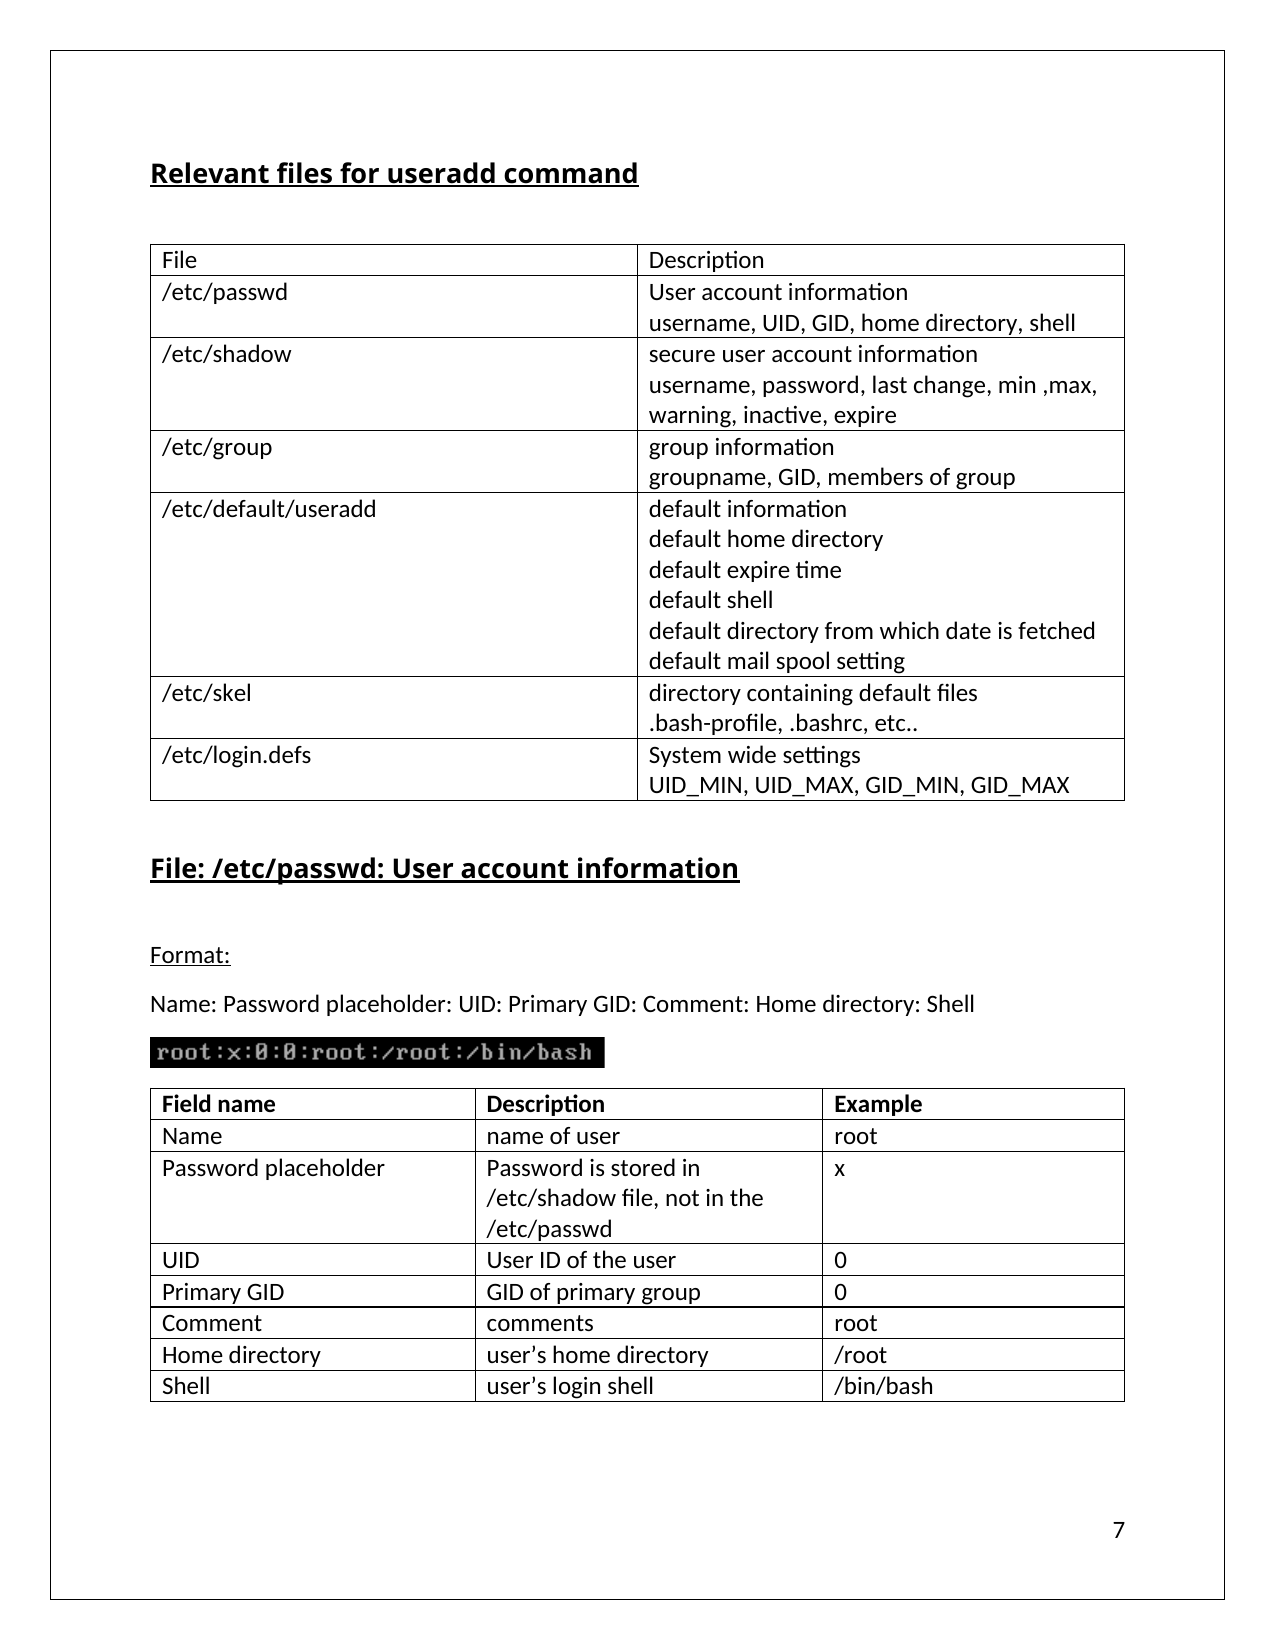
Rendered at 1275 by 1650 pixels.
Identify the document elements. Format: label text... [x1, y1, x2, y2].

table_cell UID [151, 1244, 475, 1275]
table_cell /bin/bash [823, 1371, 1124, 1401]
table_cell Password placeholder [151, 1152, 475, 1243]
table_header Description [476, 1089, 822, 1119]
table_cell default information default home directory default expire time default shell default directory from which date is fetched default mail spool setting [638, 493, 1124, 676]
table_cell root [823, 1308, 1124, 1338]
table_cell /etc/passwd [151, 276, 637, 337]
table_cell name of user [476, 1120, 822, 1151]
table_cell /etc/login.defs [151, 739, 637, 800]
table_cell root [823, 1120, 1124, 1151]
table_cell 0 [823, 1276, 1124, 1306]
table_cell user’s login shell [476, 1371, 822, 1401]
table_cell Home directory [151, 1339, 475, 1369]
table_cell user’s home directory [476, 1339, 822, 1369]
table_cell GID of primary group [476, 1276, 822, 1306]
table_cell User account information username, UID, GID, home directory, shell [638, 276, 1124, 337]
subtitle Relevant files for useradd command [150, 154, 1125, 191]
table_cell Primary GID [151, 1276, 475, 1306]
subtitle File: /etc/passwd: User account information [150, 849, 1125, 886]
table_cell Shell [151, 1371, 475, 1401]
table_cell group information groupname, GID, members of group [638, 431, 1124, 492]
text Name: Password placeholder: UID: Primary GID: Comment: Home directory: Shell [150, 988, 1125, 1019]
table_header Description [638, 245, 1124, 275]
table_header File [151, 245, 637, 275]
table_cell x [823, 1152, 1124, 1243]
table_cell /root [823, 1339, 1124, 1369]
table_cell Comment [151, 1308, 475, 1338]
table_cell secure user account information username, password, last change, min ,max, warning, inactive, expire [638, 338, 1124, 430]
table_cell /etc/skel [151, 677, 637, 738]
table_header Field name [151, 1089, 475, 1119]
table_cell /etc/shadow [151, 338, 637, 430]
table_cell Password is stored in /etc/shadow file, not in the /etc/passwd [476, 1152, 822, 1243]
table_cell /etc/group [151, 431, 637, 492]
table_cell comments [476, 1308, 822, 1338]
picture [150, 1037, 605, 1068]
table_cell directory containing default files .bash-profile, .bashrc, etc.. [638, 677, 1124, 738]
table_cell System wide settings UID_MIN, UID_MAX, GID_MIN, GID_MAX [638, 739, 1124, 800]
text Format: [150, 939, 1125, 969]
table_cell User ID of the user [476, 1244, 822, 1275]
table_cell /etc/default/useradd [151, 493, 637, 676]
table_cell Name [151, 1120, 475, 1151]
table_cell 0 [823, 1244, 1124, 1275]
table_header Example [823, 1089, 1124, 1119]
